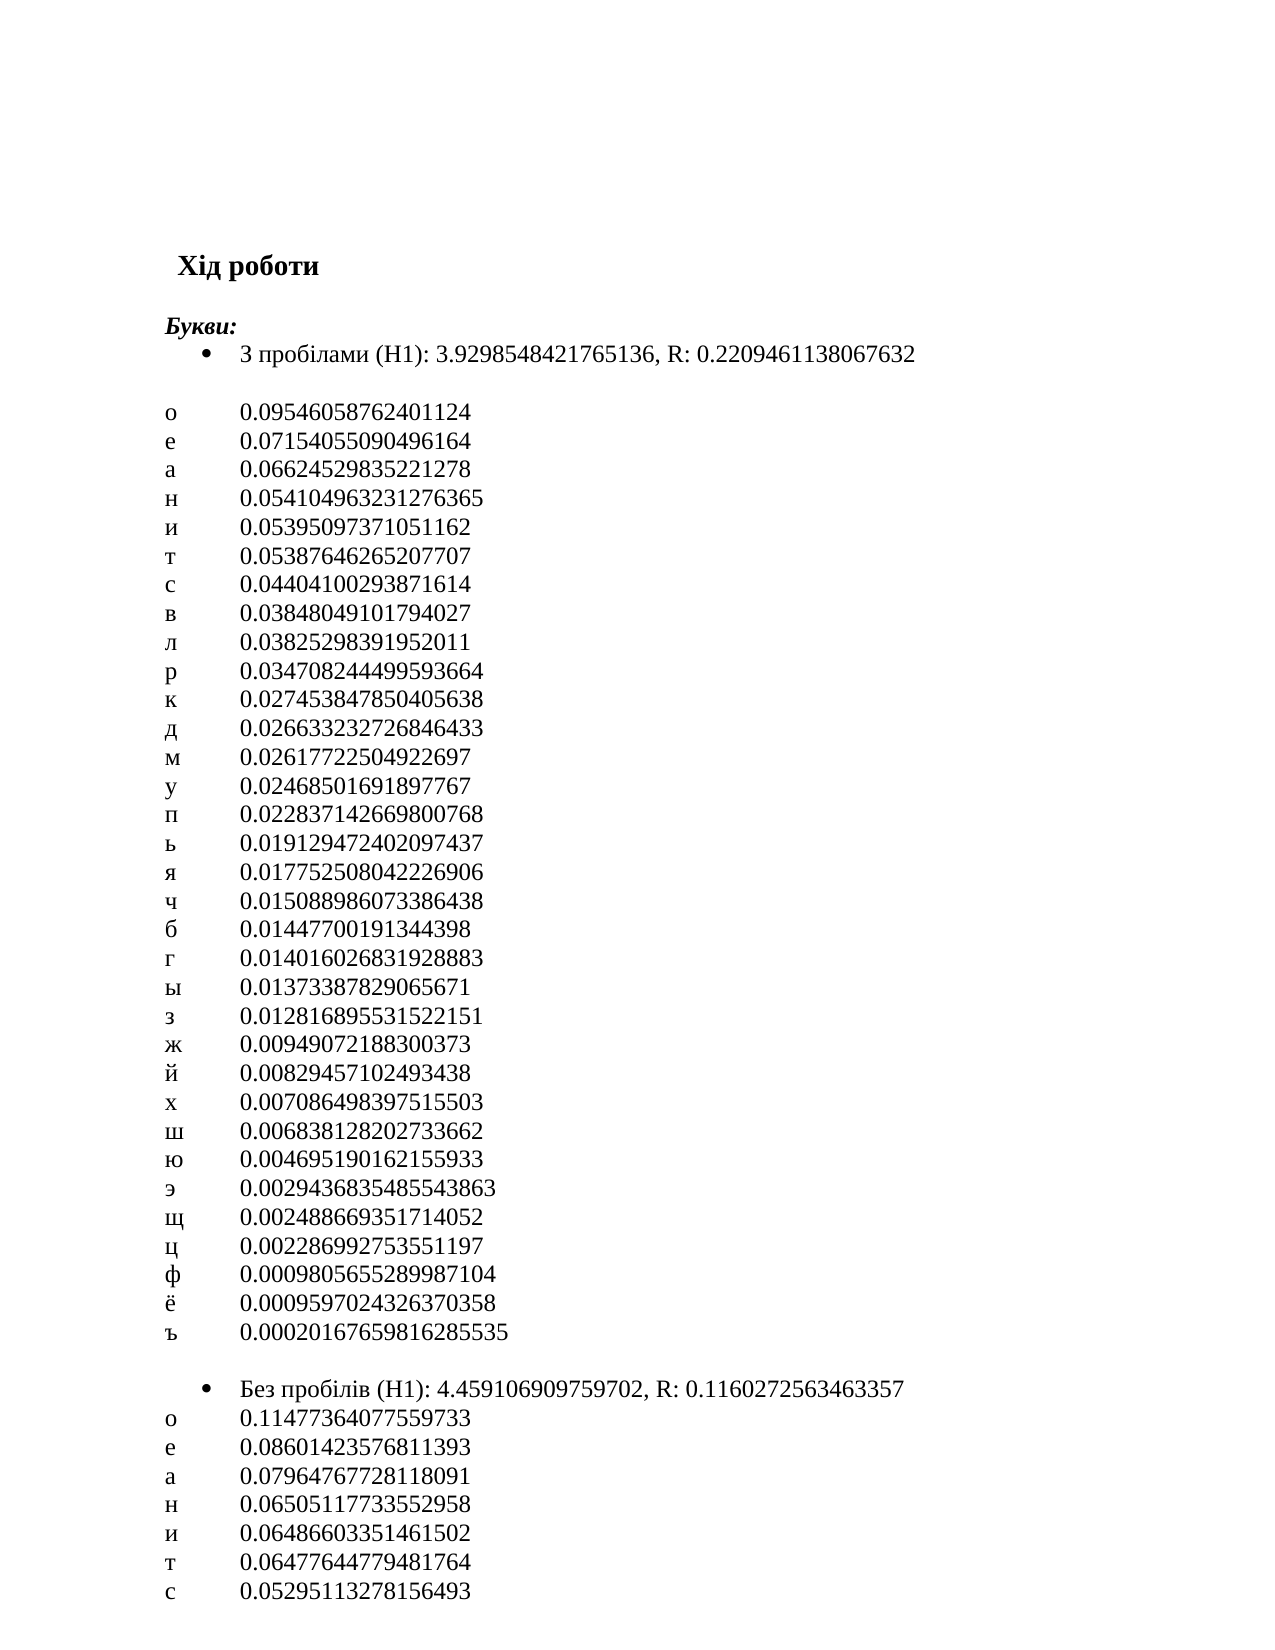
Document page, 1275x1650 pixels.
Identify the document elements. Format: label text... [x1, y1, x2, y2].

text з 0.012816895531522151 [164, 1001, 1229, 1029]
text э 0.0029436835485543863 [164, 1173, 1229, 1202]
text е 0.07154055090496164 [164, 426, 1229, 454]
text р 0.034708244499593664 [164, 656, 1229, 684]
text н 0.06505117733552958 [164, 1489, 1229, 1518]
text ъ 0.00020167659816285535 [164, 1317, 1229, 1346]
text н 0.054104963231276365 [164, 483, 1229, 512]
text г 0.014016026831928883 [164, 943, 1229, 972]
text и 0.06486603351461502 [164, 1518, 1229, 1547]
text т 0.05387646265207707 [164, 541, 1229, 569]
text я 0.017752508042226906 [164, 857, 1229, 886]
subtitle Хід роботи [177, 248, 1229, 282]
text ч 0.015088986073386438 [164, 886, 1229, 914]
text ф 0.0009805655289987104 [164, 1259, 1229, 1288]
text щ 0.002488669351714052 [164, 1202, 1229, 1231]
text м 0.02617722504922697 [164, 742, 1229, 771]
text х 0.007086498397515503 [164, 1087, 1229, 1116]
text с 0.05295113278156493 [164, 1576, 1229, 1604]
text и 0.05395097371051162 [164, 512, 1229, 541]
text а 0.07964767728118091 [164, 1461, 1229, 1489]
text ь 0.019129472402097437 [164, 828, 1229, 857]
text ы 0.01373387829065671 [164, 972, 1229, 1001]
text б 0.01447700191344398 [164, 914, 1229, 943]
text Букви: [164, 311, 1229, 339]
text ц 0.002286992753551197 [164, 1231, 1229, 1259]
text е 0.08601423576811393 [164, 1432, 1229, 1461]
text й 0.00829457102493438 [164, 1058, 1229, 1087]
list Без пробілів (H1): 4.459106909759702, R: 0.1160272563463357 [202, 1374, 1229, 1403]
text т 0.06477644779481764 [164, 1547, 1229, 1576]
text л 0.03825298391952011 [164, 627, 1229, 656]
text а 0.06624529835221278 [164, 454, 1229, 483]
text ш 0.006838128202733662 [164, 1116, 1229, 1144]
text п 0.022837142669800768 [164, 799, 1229, 828]
text в 0.03848049101794027 [164, 598, 1229, 627]
list З пробілами (H1): 3.9298548421765136, R: 0.2209461138067632 [202, 339, 1229, 368]
text о 0.11477364077559733 [164, 1403, 1229, 1432]
text ё 0.0009597024326370358 [164, 1288, 1229, 1317]
text д 0.026633232726846433 [164, 713, 1229, 742]
text ю 0.004695190162155933 [164, 1144, 1229, 1173]
text о 0.09546058762401124 [164, 397, 1229, 426]
text с 0.04404100293871614 [164, 569, 1229, 598]
text ж 0.00949072188300373 [164, 1029, 1229, 1058]
text у 0.02468501691897767 [164, 771, 1229, 799]
text к 0.027453847850405638 [164, 684, 1229, 713]
